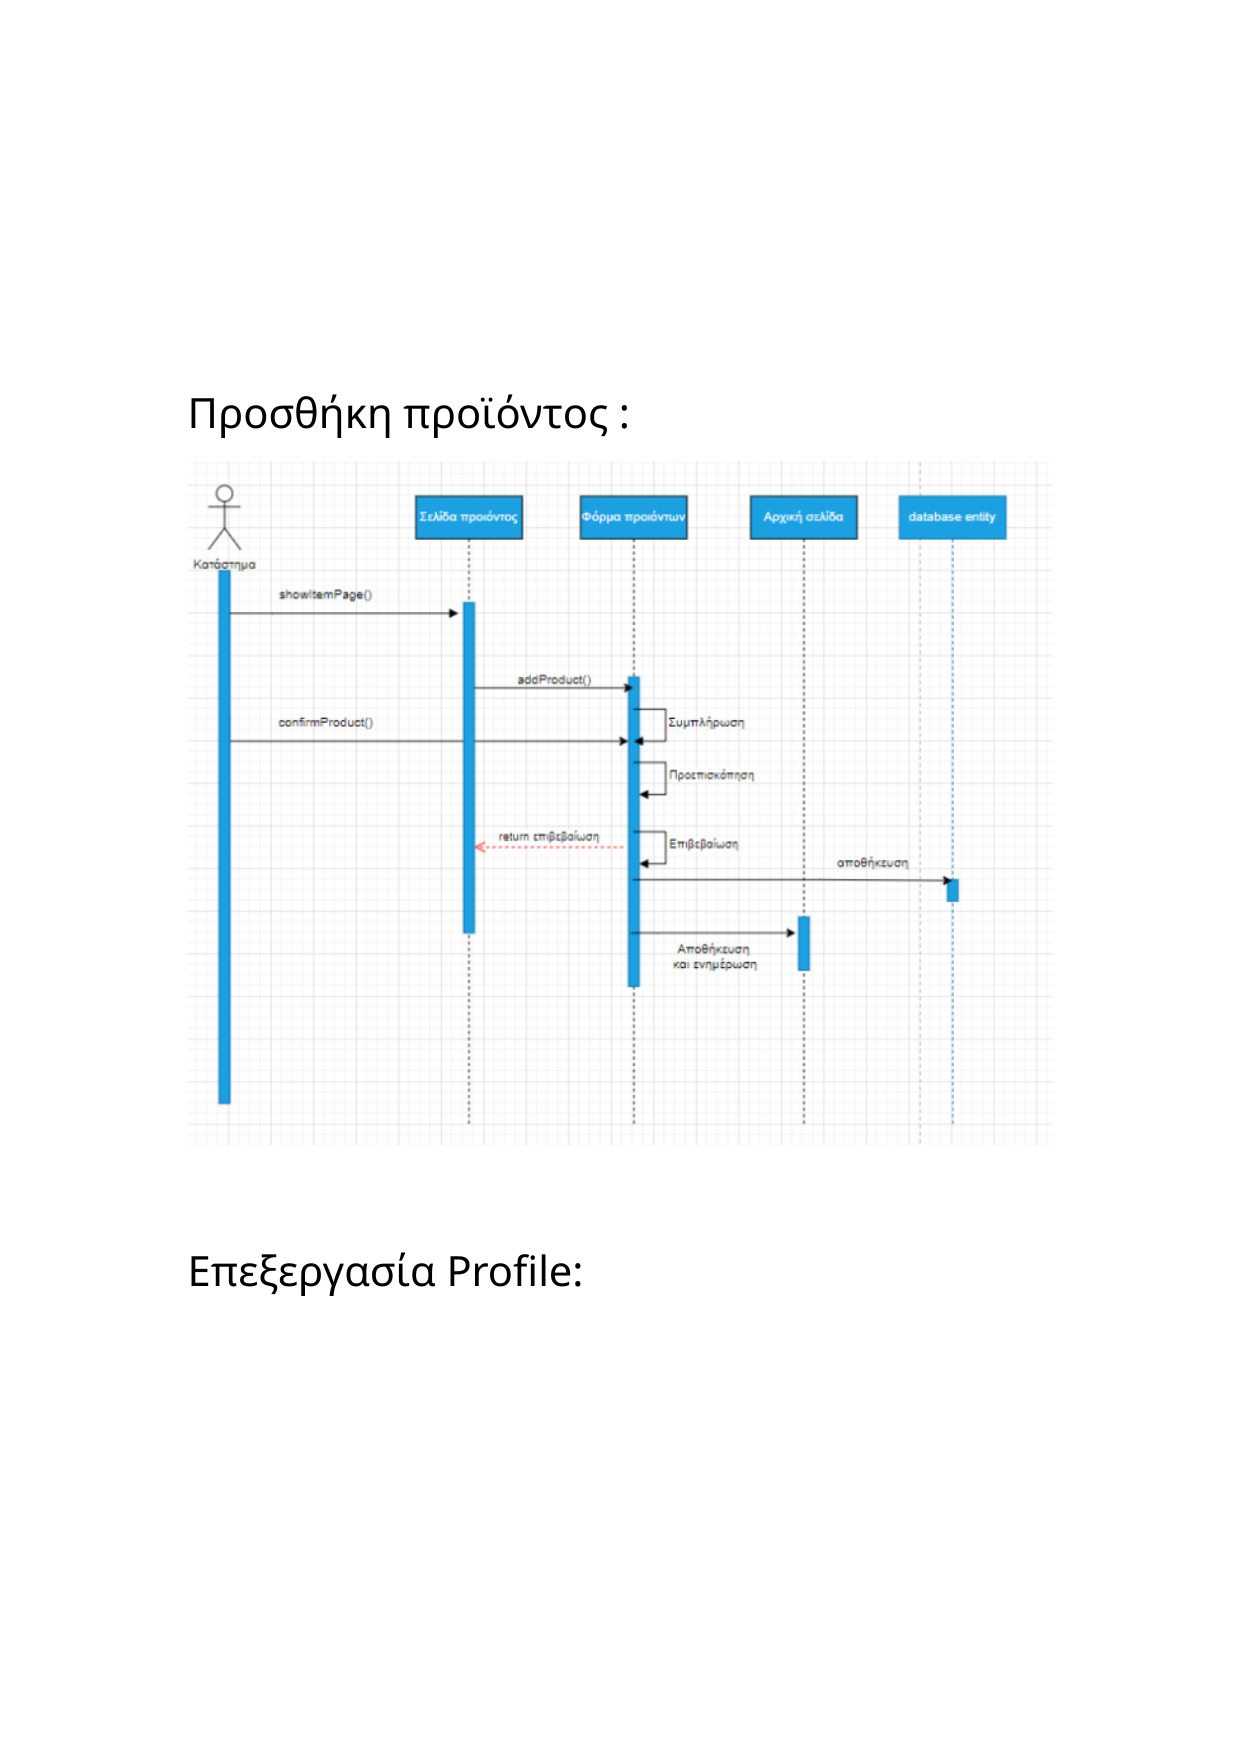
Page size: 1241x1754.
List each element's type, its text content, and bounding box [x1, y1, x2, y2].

text Επεξεργασία Profile: [187, 1241, 1053, 1298]
picture [187, 461, 1053, 1145]
text Προσθήκη προϊόντος : [187, 384, 1053, 441]
